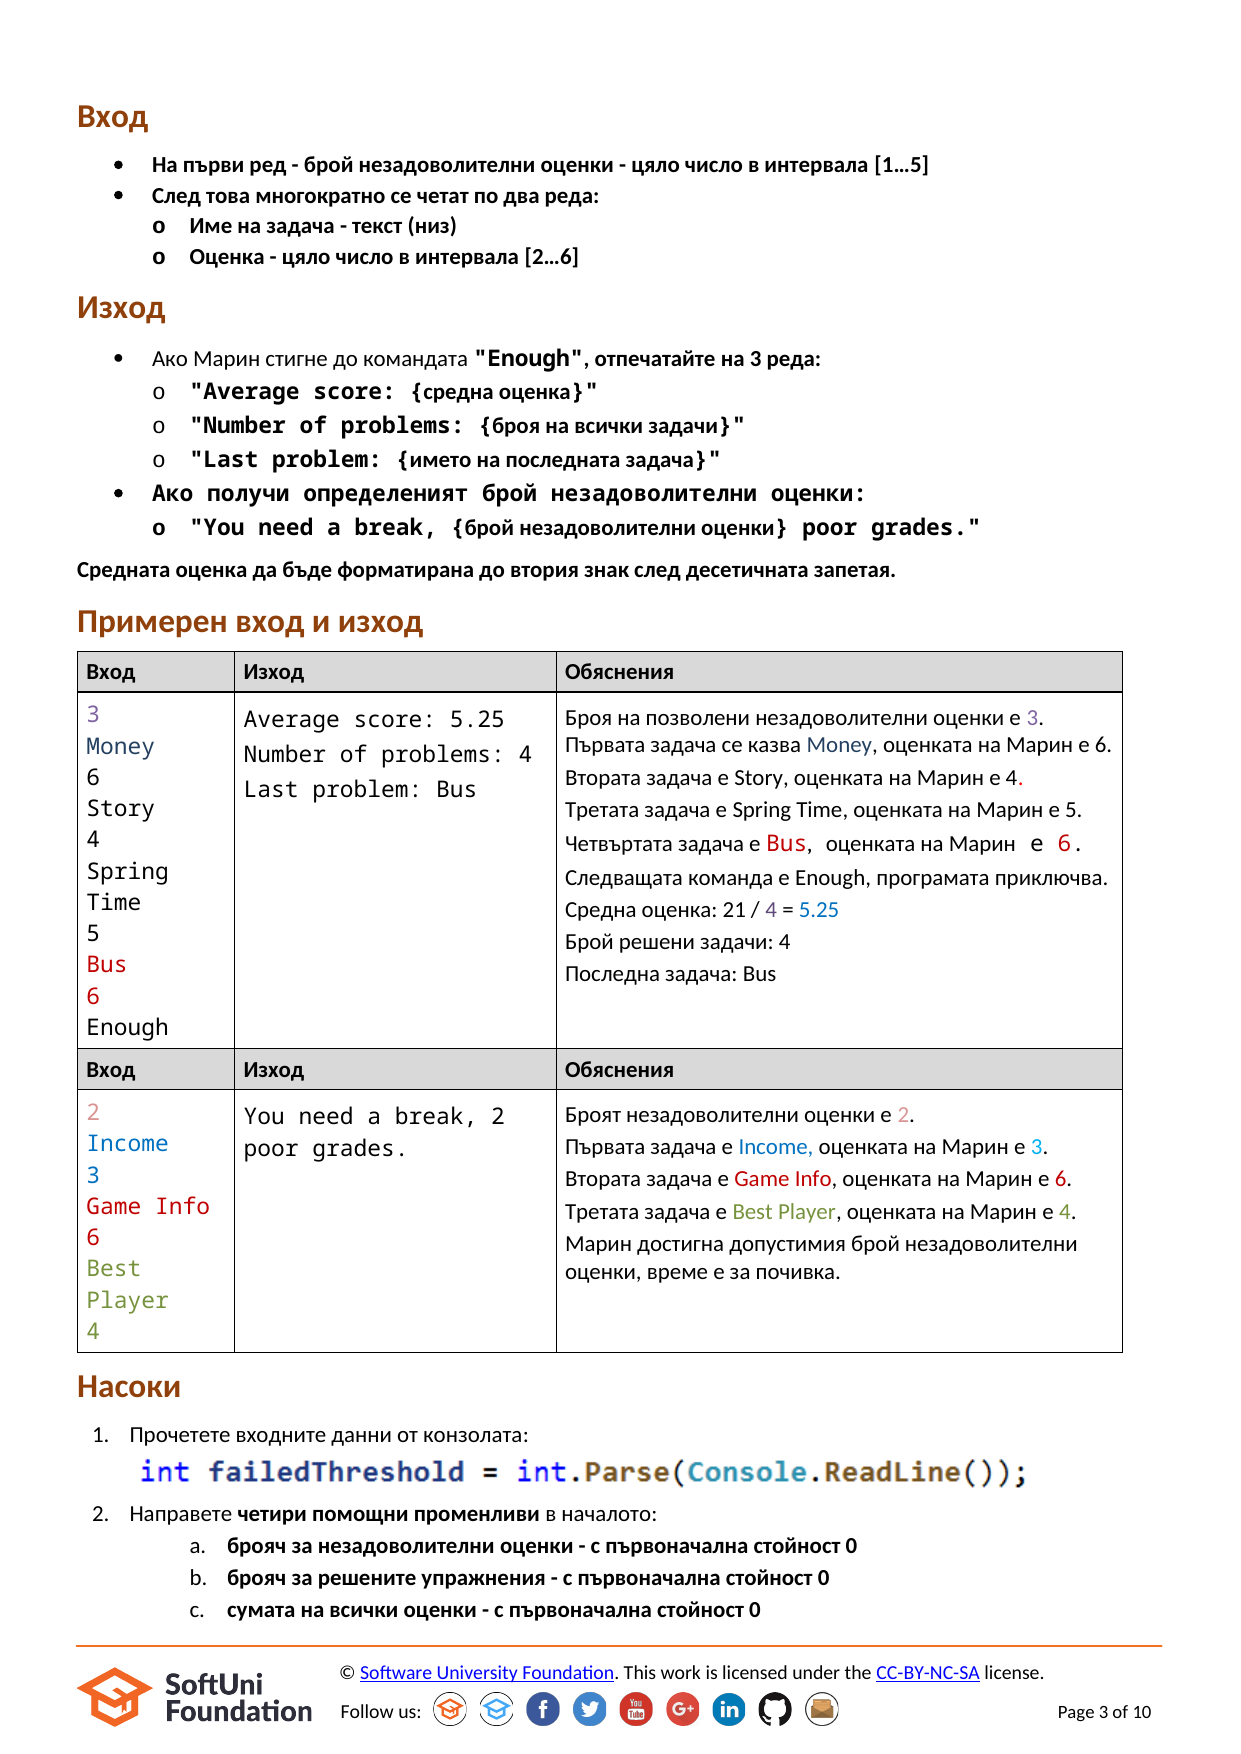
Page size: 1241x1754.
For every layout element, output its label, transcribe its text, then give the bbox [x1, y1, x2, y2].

picture [480, 1692, 513, 1726]
picture [433, 1692, 467, 1726]
subtitle Вход [77, 95, 1163, 136]
text Средната оценка да бъде форматирана до втория знак след десетичната запетая. [77, 555, 1163, 583]
table_cell Обяснения [557, 1049, 1122, 1089]
table_header Вход [78, 652, 234, 691]
list "Number of problems: {броя на всички задачи}" [152, 409, 1163, 440]
list Ако Марин стигне до командата "Enough", отпечатайте на 3 реда: [114, 341, 1163, 373]
list "Last problem: {името на последната задача}" [152, 443, 1163, 474]
picture [526, 1692, 560, 1726]
subtitle Изход [77, 286, 1163, 327]
table_cell Average score: 5.25 Number of problems: 4 Last problem: Bus [235, 693, 556, 1048]
table_cell Броят незадоволителни оценки е 2. Първата задача е Income, оценката на Марин е 3. Втората задача е Game Info, оценката на Марин е 6. Третата задача е Best Player, оценката на Марин е 4. Марин достигна допустимия брой незадоволителни оценки, време е за почивка. [557, 1090, 1122, 1352]
table_header Изход [235, 652, 556, 691]
list На първи ред - брой незадоволителни оценки - цяло число в интервала [1…5] [114, 151, 1163, 178]
subtitle Примерен вход и изход [77, 599, 1163, 640]
table_cell 3 Money 6 Story 4 Spring Time 5 Bus 6 Enough [78, 693, 234, 1048]
picture [619, 1692, 653, 1726]
list "Average score: {средна оценка}" [152, 375, 1163, 407]
picture [712, 1693, 722, 1703]
list брояч за незадоволителни оценки - с първоначална стойност 0 [189, 1531, 1163, 1559]
list Прочетете входните данни от конзолата: [92, 1421, 1163, 1449]
table_cell Изход [235, 1049, 556, 1089]
picture [712, 1716, 722, 1726]
list Направете четири помощни променливи в началото: [92, 1499, 1163, 1527]
list Ако получи определеният брой незадоволителни оценки: [114, 477, 1163, 508]
picture [736, 1716, 746, 1726]
list Име на задача - текст (низ) [152, 211, 1163, 240]
list Оценка - цяло число в интервала [2…6] [152, 242, 1163, 272]
picture [805, 1692, 839, 1726]
list брояч за решените упражнения - с първоначална стойност 0 [189, 1563, 1163, 1591]
picture [666, 1692, 700, 1726]
picture [573, 1692, 607, 1726]
table_cell Вход [78, 1049, 234, 1089]
picture [134, 1452, 1033, 1495]
list "You need a break, {брой незадоволителни оценки} poor grades." [152, 511, 1163, 542]
list сумата на всички оценки - с първоначална стойност 0 [189, 1596, 1163, 1624]
subtitle Насоки [77, 1366, 1163, 1406]
table_cell 2 Income 3 Game Info 6 Best Player 4 [78, 1090, 234, 1352]
picture [76, 1667, 312, 1727]
picture [758, 1692, 792, 1726]
table_cell You need a break, 2 poor grades. [235, 1090, 556, 1352]
table_header Обяснения [557, 652, 1122, 691]
list След това многократно се четат по два реда: [114, 181, 1163, 209]
table_cell Броя на позволени незадоволителни оценки е 3. Първата задача се казва Money, оценката на Марин е 6. Втората задача е Story, оценката на Марин е 4. Третата задача е Spring Time, оценката на Марин е 5. Четвъртата задача е Bus, оценката на Марин е 6. Следващата команда е Enough, програмата приключва. Средна оценка: 21 / 4 = 5.25 Брой решени задачи: 4 Последна задача: Bus [557, 693, 1122, 1048]
picture [736, 1693, 746, 1703]
picture [727, 1707, 738, 1717]
